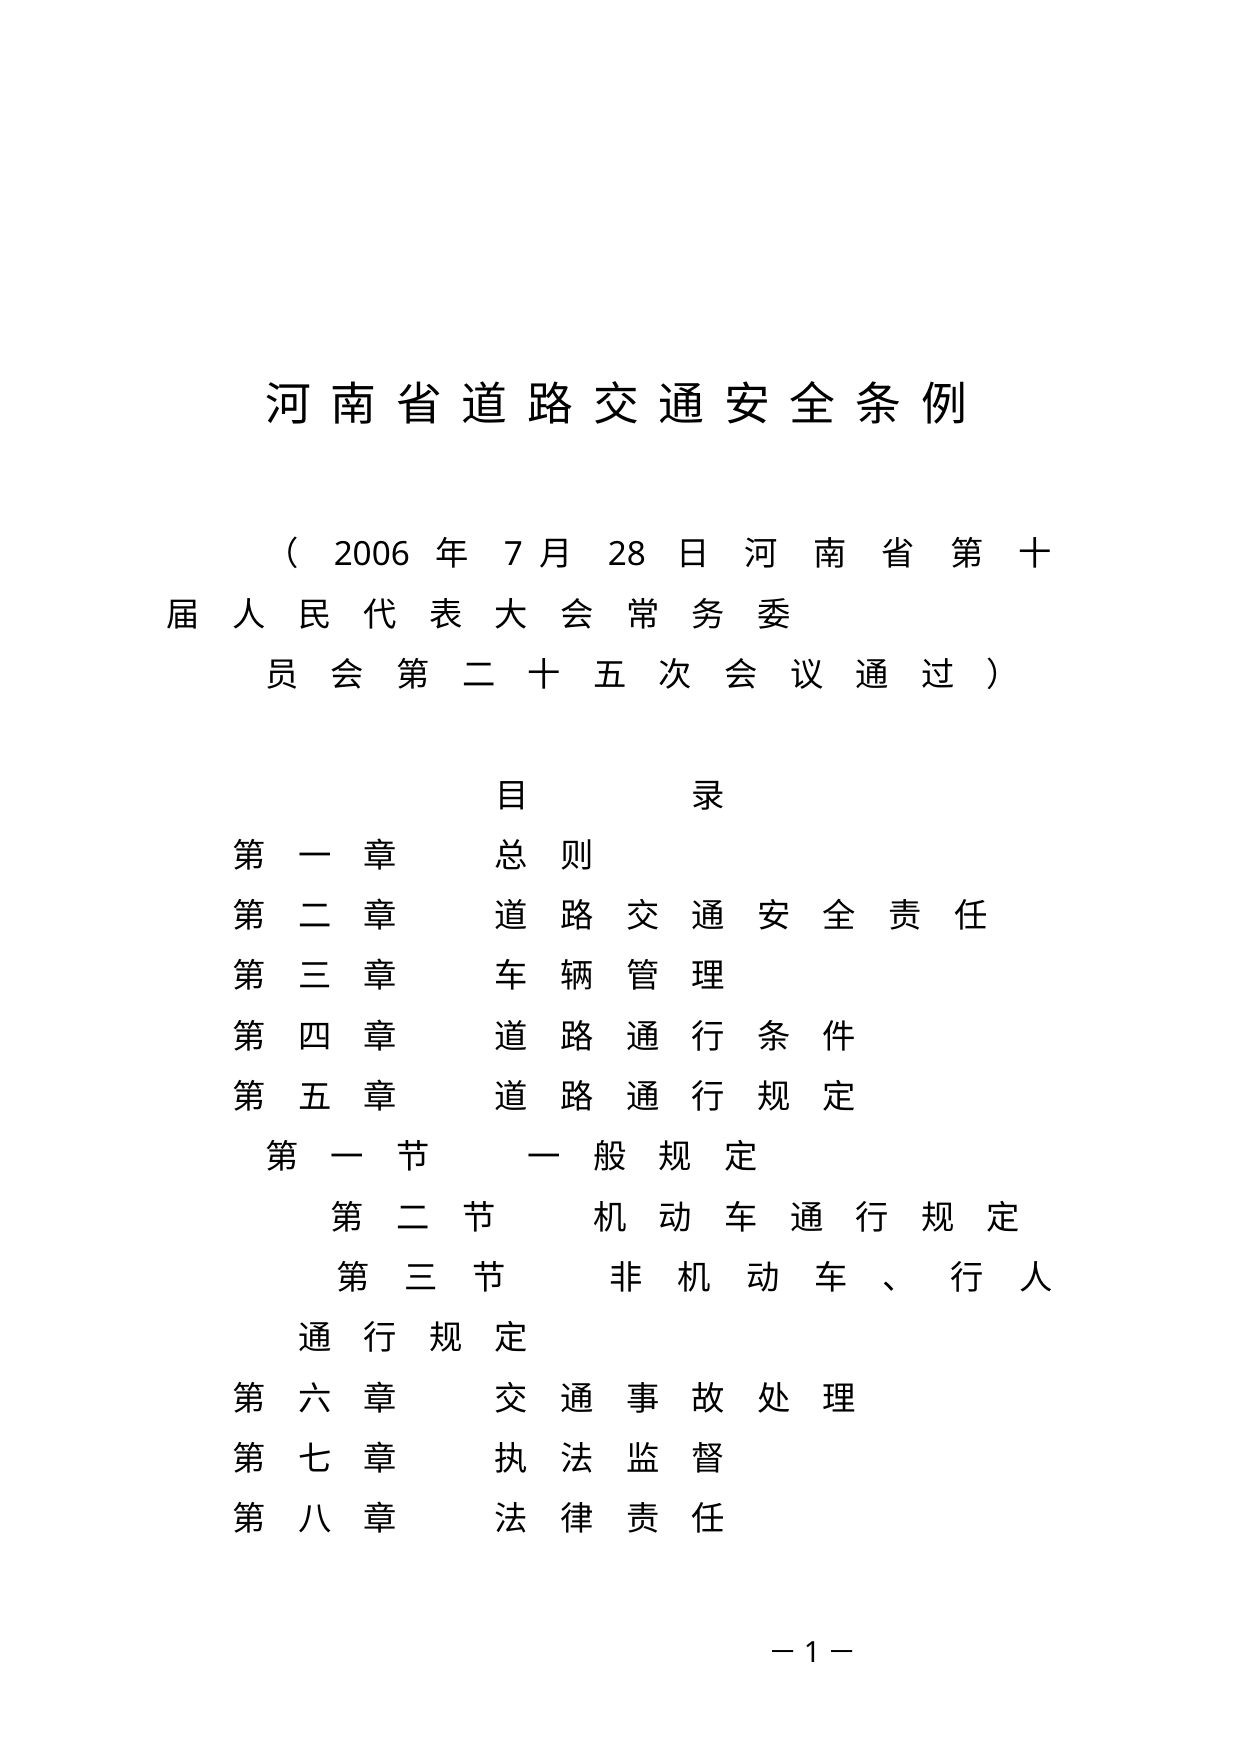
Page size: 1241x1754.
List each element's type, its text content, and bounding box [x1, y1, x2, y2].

text 第一节 一般规定 [167, 1124, 1085, 1184]
text 员会第二十五次会议通过） [167, 642, 1085, 702]
text 第六章 交通事故处理 [167, 1365, 1085, 1426]
text 第七章 执法监督 [167, 1426, 1085, 1486]
text 第二章 道路交通安全责任 [167, 883, 1085, 943]
text 第三章 车辆管理 [167, 943, 1085, 1003]
text 第二节 机动车通行规定 [279, 1184, 1085, 1245]
text （2006年7月28日河南省第十届人民代表大会常务委 [167, 521, 1085, 642]
text 第四章 道路通行条件 [167, 1003, 1085, 1064]
text 河南省道路交通安全条例 [167, 340, 1085, 461]
text 第五章 道路通行规定 [167, 1064, 1085, 1124]
text 第三节 非机动车、行人通行规定 [279, 1245, 1085, 1365]
text 第一章 总则 [167, 823, 1085, 883]
text 目 录 [167, 762, 1085, 823]
text 第八章 法律责任 [167, 1486, 1085, 1546]
